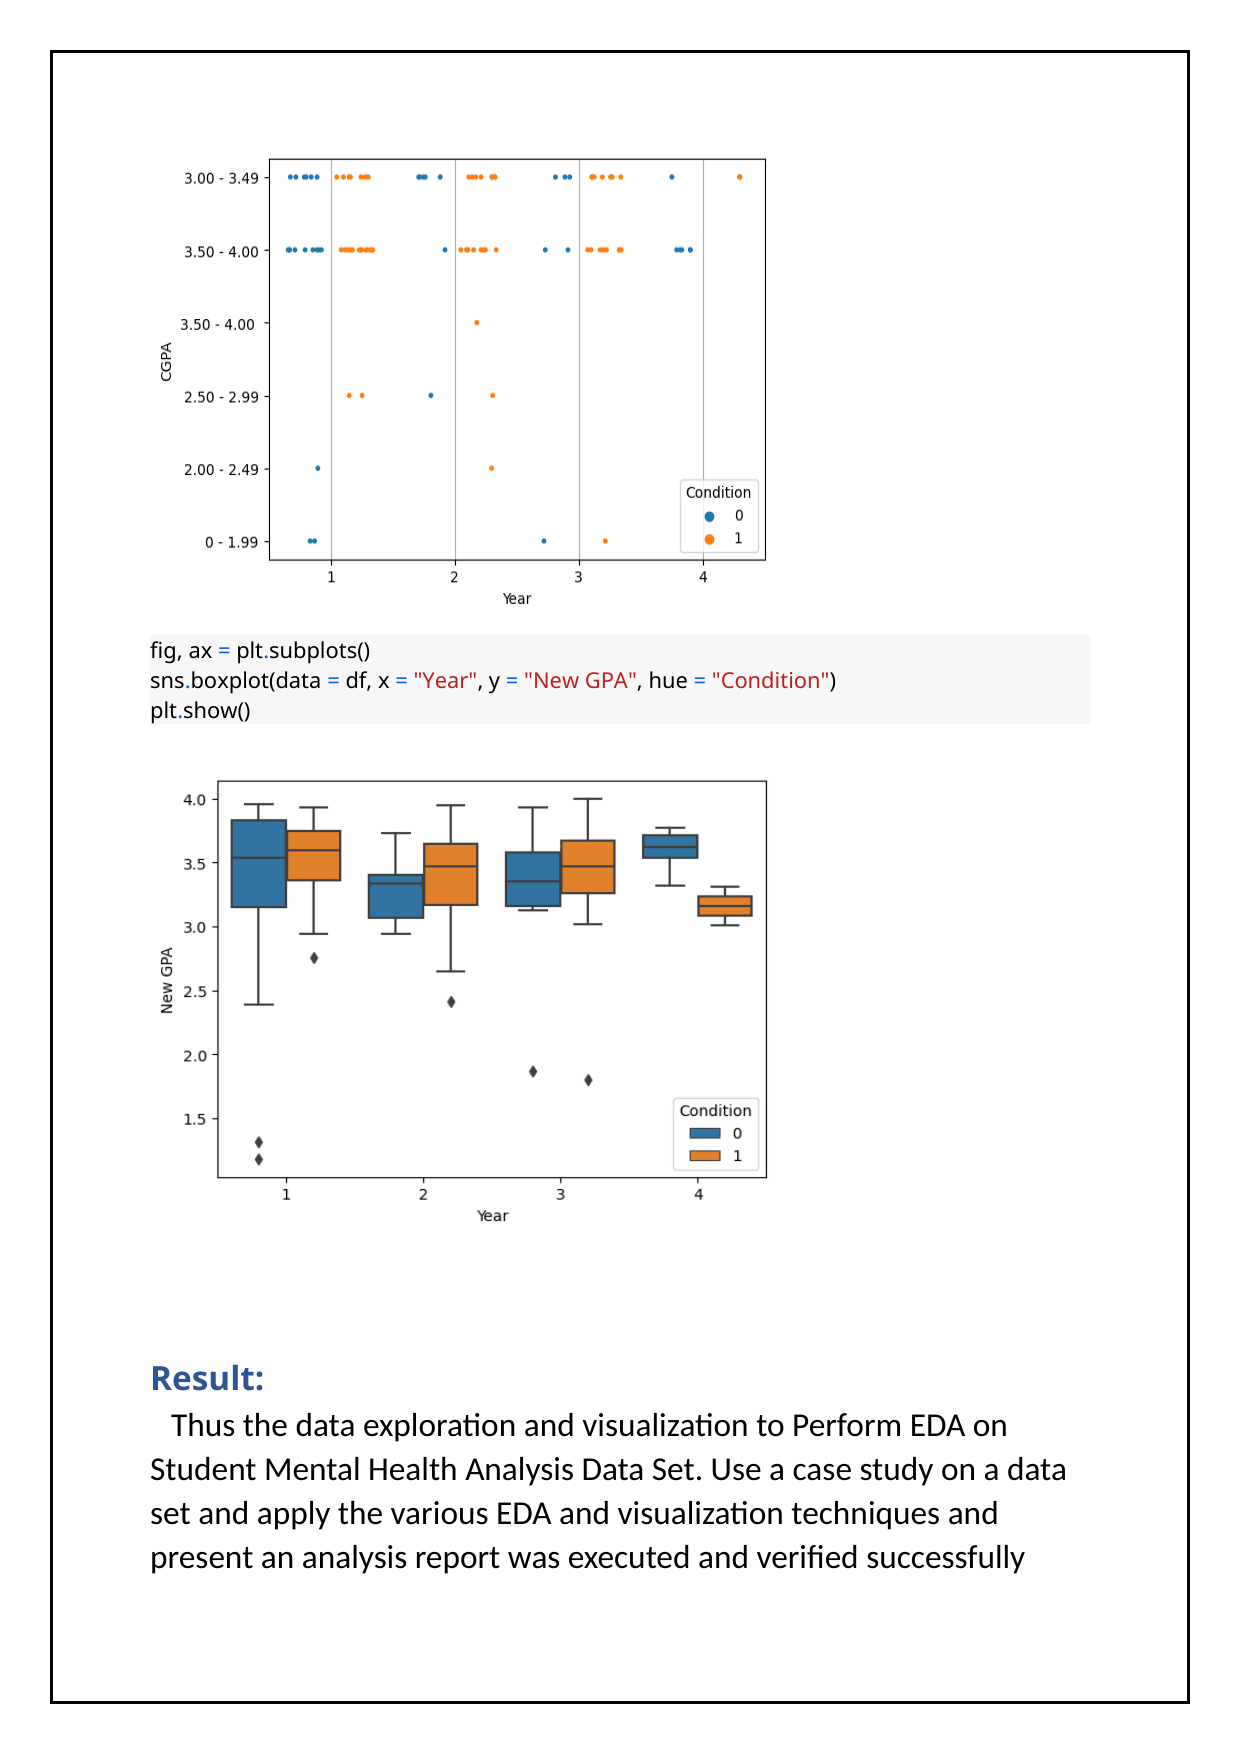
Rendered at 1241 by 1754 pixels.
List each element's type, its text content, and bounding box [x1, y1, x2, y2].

text plt.show() [150, 695, 1090, 724]
picture [150, 771, 777, 1234]
picture [150, 150, 774, 617]
text sns.boxplot(data = df, x = "Year", y = "New GPA", hue = "Condition") [150, 665, 1090, 695]
text fig, ax = plt.subplots() [150, 635, 1090, 665]
subtitle Result: [150, 1355, 1090, 1400]
text Thus the data exploration and visualization to Perform EDA on Student Mental Health Analysis Data Set. Use a case study on a data set and apply the various EDA and visualization techniques and present an analysis report was executed and verified successfully [150, 1404, 1090, 1576]
